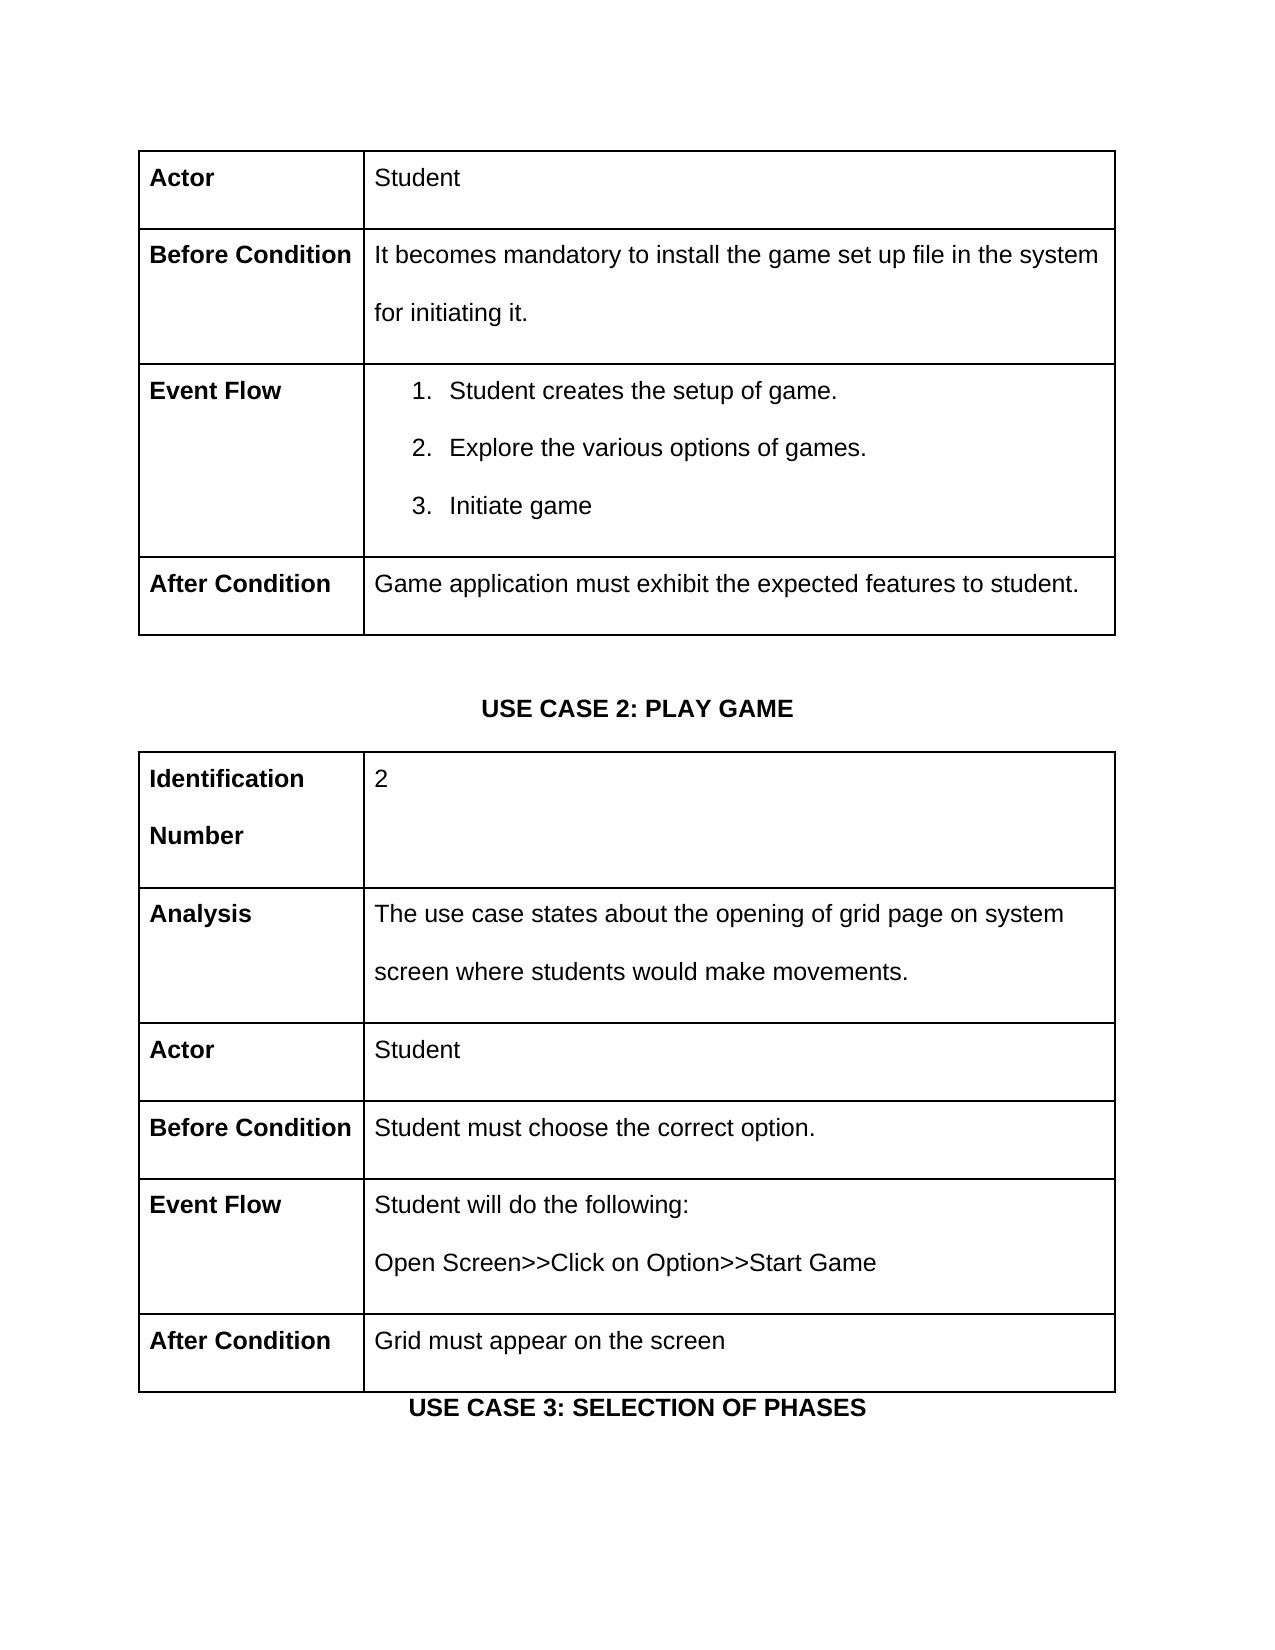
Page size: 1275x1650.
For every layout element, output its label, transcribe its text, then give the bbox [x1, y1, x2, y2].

subtitle USE CASE 2: PLAY GAME [150, 694, 1125, 722]
table_cell After Condition [140, 558, 363, 634]
table_cell After Condition [140, 1315, 363, 1391]
table_cell Before Condition [140, 230, 363, 363]
table_cell Event Flow [140, 365, 363, 556]
table_cell Student [365, 1024, 1114, 1100]
table_cell Game application must exhibit the expected features to student. [365, 558, 1114, 634]
table_header Identification Number [140, 753, 363, 887]
table_cell Actor [140, 152, 363, 228]
table_cell Analysis [140, 889, 363, 1022]
table_cell Student must choose the correct option. [365, 1102, 1114, 1178]
table_cell The use case states about the opening of grid page on system screen where students would make movements. [365, 889, 1114, 1022]
text USE CASE 3: SELECTION OF PHASES [150, 1393, 1125, 1422]
table_cell It becomes mandatory to install the game set up file in the system for initiating it. [365, 230, 1114, 363]
table_cell Student [365, 152, 1114, 228]
table_cell Event Flow [140, 1180, 363, 1313]
table_cell Student will do the following: Open Screen>>Click on Option>>Start Game [365, 1180, 1114, 1313]
table_cell Grid must appear on the screen [365, 1315, 1114, 1391]
table_header 2 [365, 753, 1114, 887]
table_cell Actor [140, 1024, 363, 1100]
table_cell Before Condition [140, 1102, 363, 1178]
table_cell Student creates the setup of game. Explore the various options of games. Initiate game [365, 365, 1114, 556]
